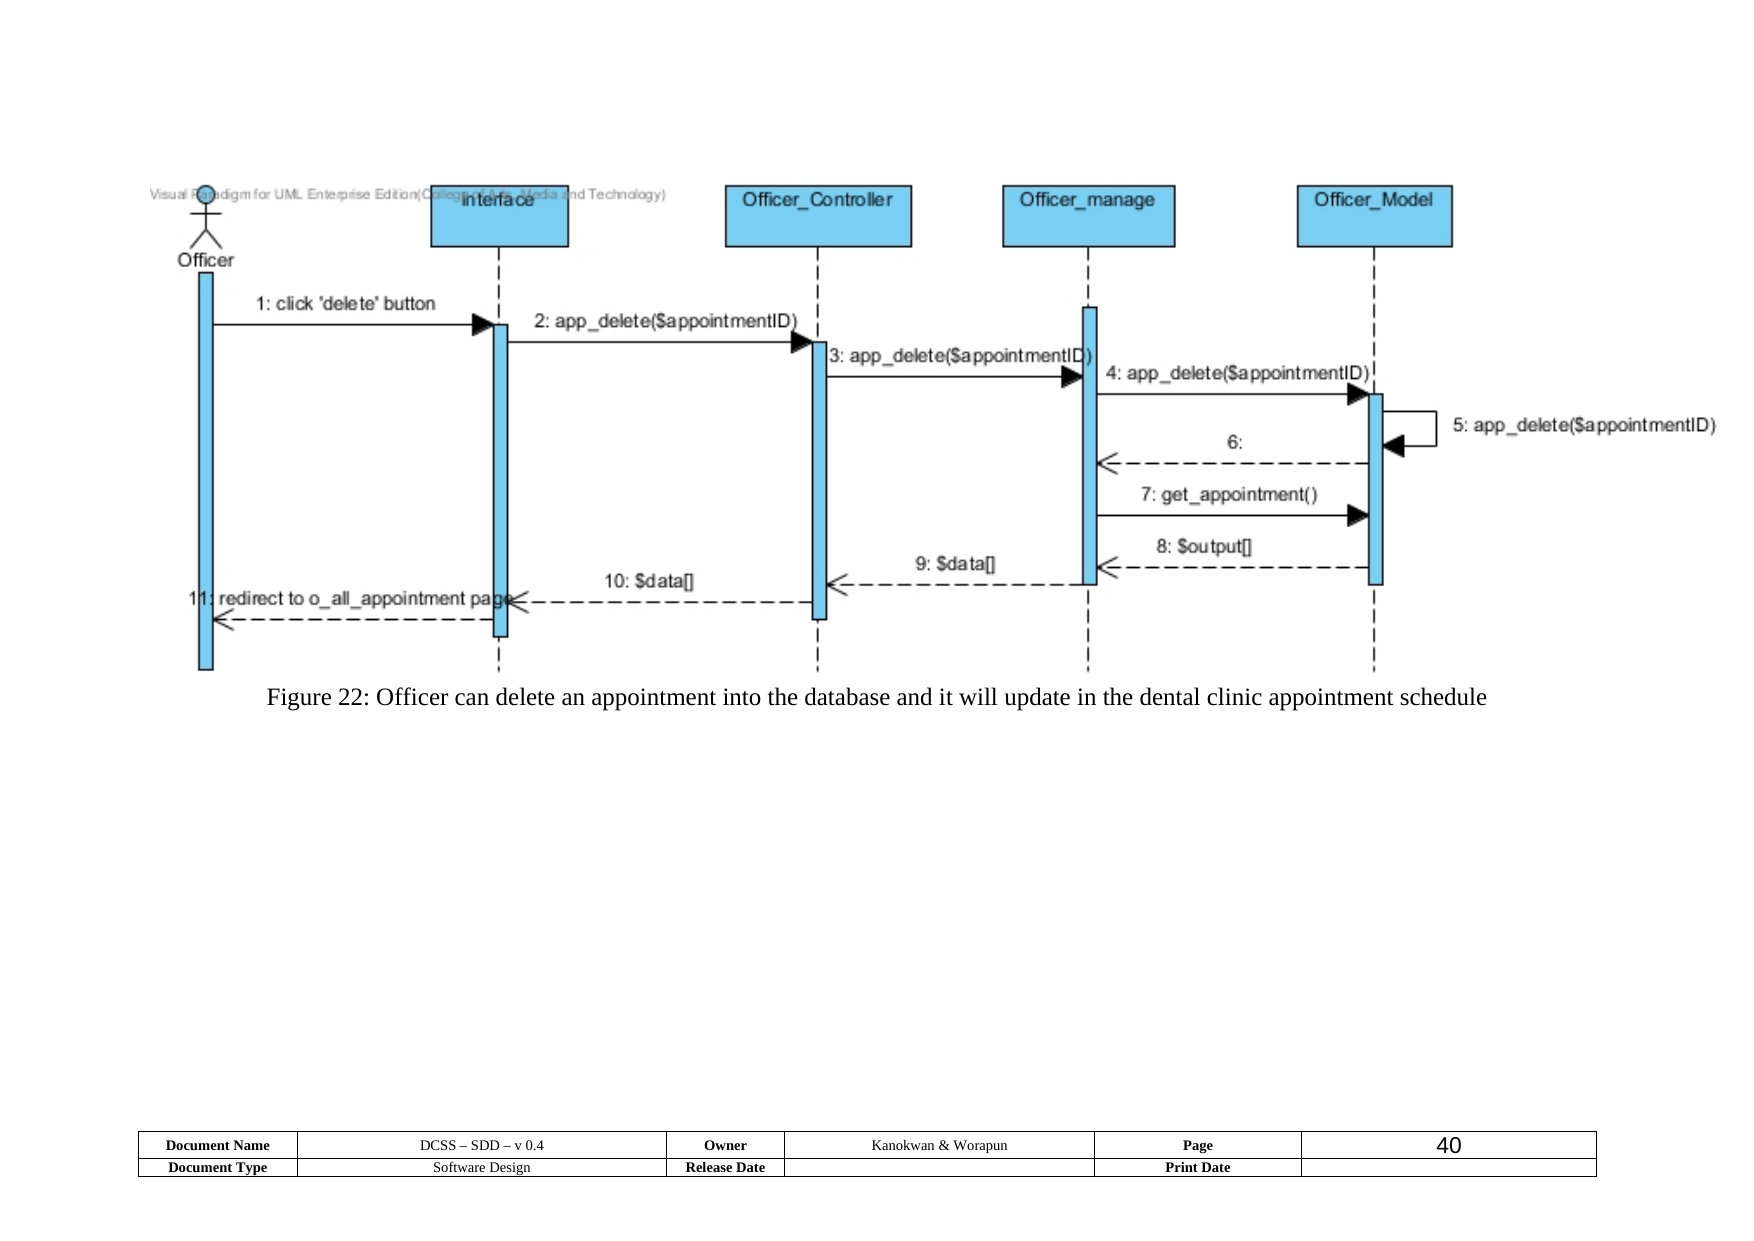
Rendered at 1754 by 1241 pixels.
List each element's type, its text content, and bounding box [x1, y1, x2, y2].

picture [150, 183, 1741, 678]
text Figure 22: Officer can delete an appointment into the database and it will update in the dental clinic appointment schedule [150, 682, 1604, 711]
